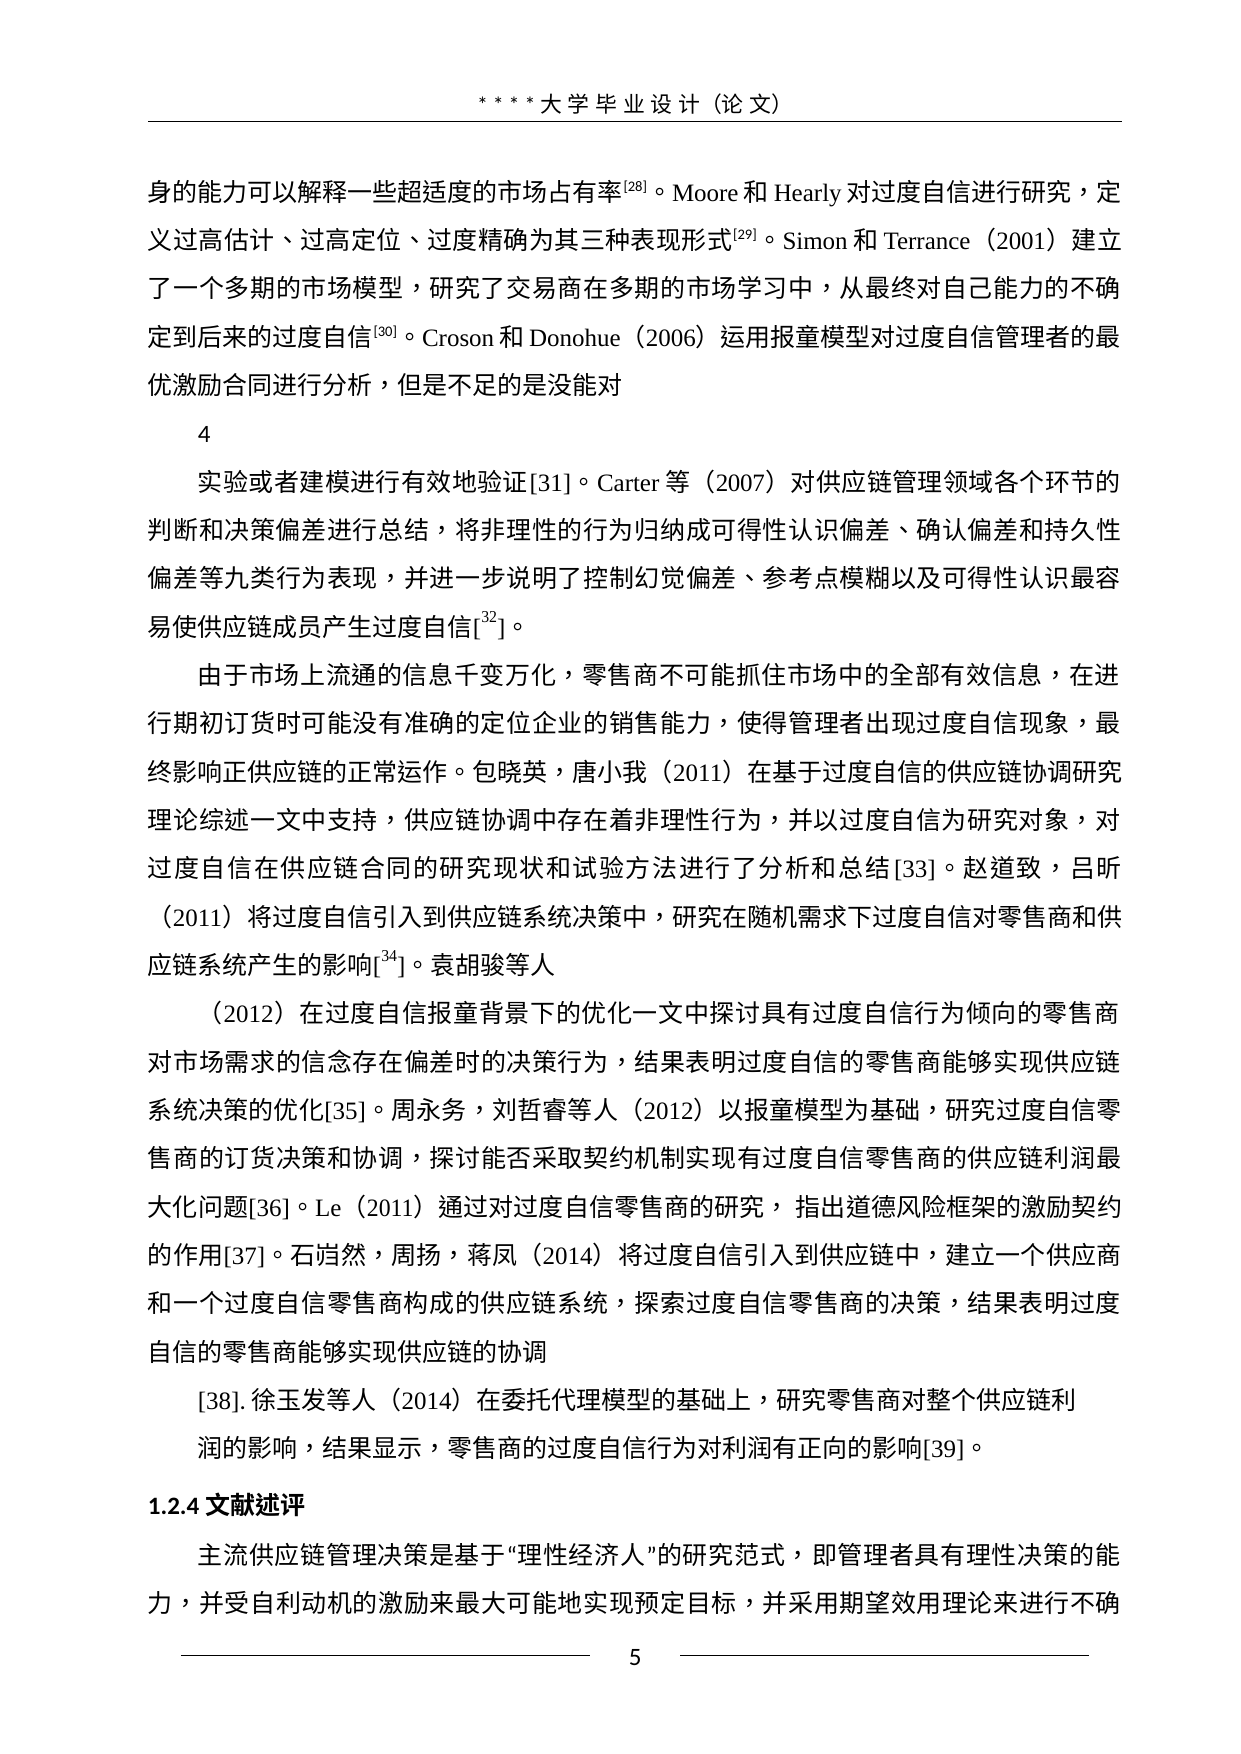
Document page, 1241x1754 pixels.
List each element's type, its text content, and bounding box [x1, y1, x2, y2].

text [148, 1522, 1122, 1619]
text （2012）在过度自信报童背景下的优化一文中探讨具有过度自信行为倾向的零售商对市场需求的信念存在偏差时的决策行为，结果表明过度自信的零售商能够实现供应链系统决策的优化[35]。周永务，刘哲睿等人（2012）以报童模型为基础，研究过度自信零售商的订货决策和协调，探讨能否采取契约机制实现有过度自信零售商的供应链利润最大化问题[36]。Le（2011）通过对过度自信零售商的研究， 指出道德风险框架的激励契约的作用[37]。石岿然，周扬，蒋凤（2014）将过度自信引入到供应链中，建立一个供应商和一个过度自信零售商构成的供应链系统，探索过度自信零售商的决策，结果表明过度自信的零售商能够实现供应链的协调 [148, 981, 1122, 1367]
text 实验或者建模进行有效地验证[31]。Carter等（2007）对供应链管理领域各个环节的判断和决策偏差进行总结，将非理性的行为归纳成可得性认识偏差、确认偏差和持久性偏差等九类行为表现，并进一步说明了控制幻觉偏差、参考点模糊以及可得性认识最容易使供应链成员产生过度自信[32]。 [148, 449, 1122, 642]
subtitle 1.2.4 文献述评 [148, 1488, 1122, 1522]
text 润的影响，结果显示，零售商的过度自信行为对利润有正向的影响[39]。 [148, 1416, 1122, 1464]
text 由于市场上流通的信息千变万化，零售商不可能抓住市场中的全部有效信息，在进行期初订货时可能没有准确的定位企业的销售能力，使得管理者出现过度自信现象，最终影响正供应链的正常运作。包晓英，唐小我（2011）在基于过度自信的供应链协调研究理论综述一文中支持，供应链协调中存在着非理性行为，并以过度自信为研究对象，对过度自信在供应链合同的研究现状和试验方法进行了分析和总结[33]。赵道致，吕昕（2011）将过度自信引入到供应链系统决策中，研究在随机需求下过度自信对零售商和供应链系统产生的影响[34]。袁胡骏等人 [148, 642, 1122, 981]
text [148, 159, 1122, 401]
text [38]. 徐玉发等人（2014）在委托代理模型的基础上，研究零售商对整个供应链利 [148, 1367, 1122, 1416]
text 4 [148, 401, 1122, 449]
